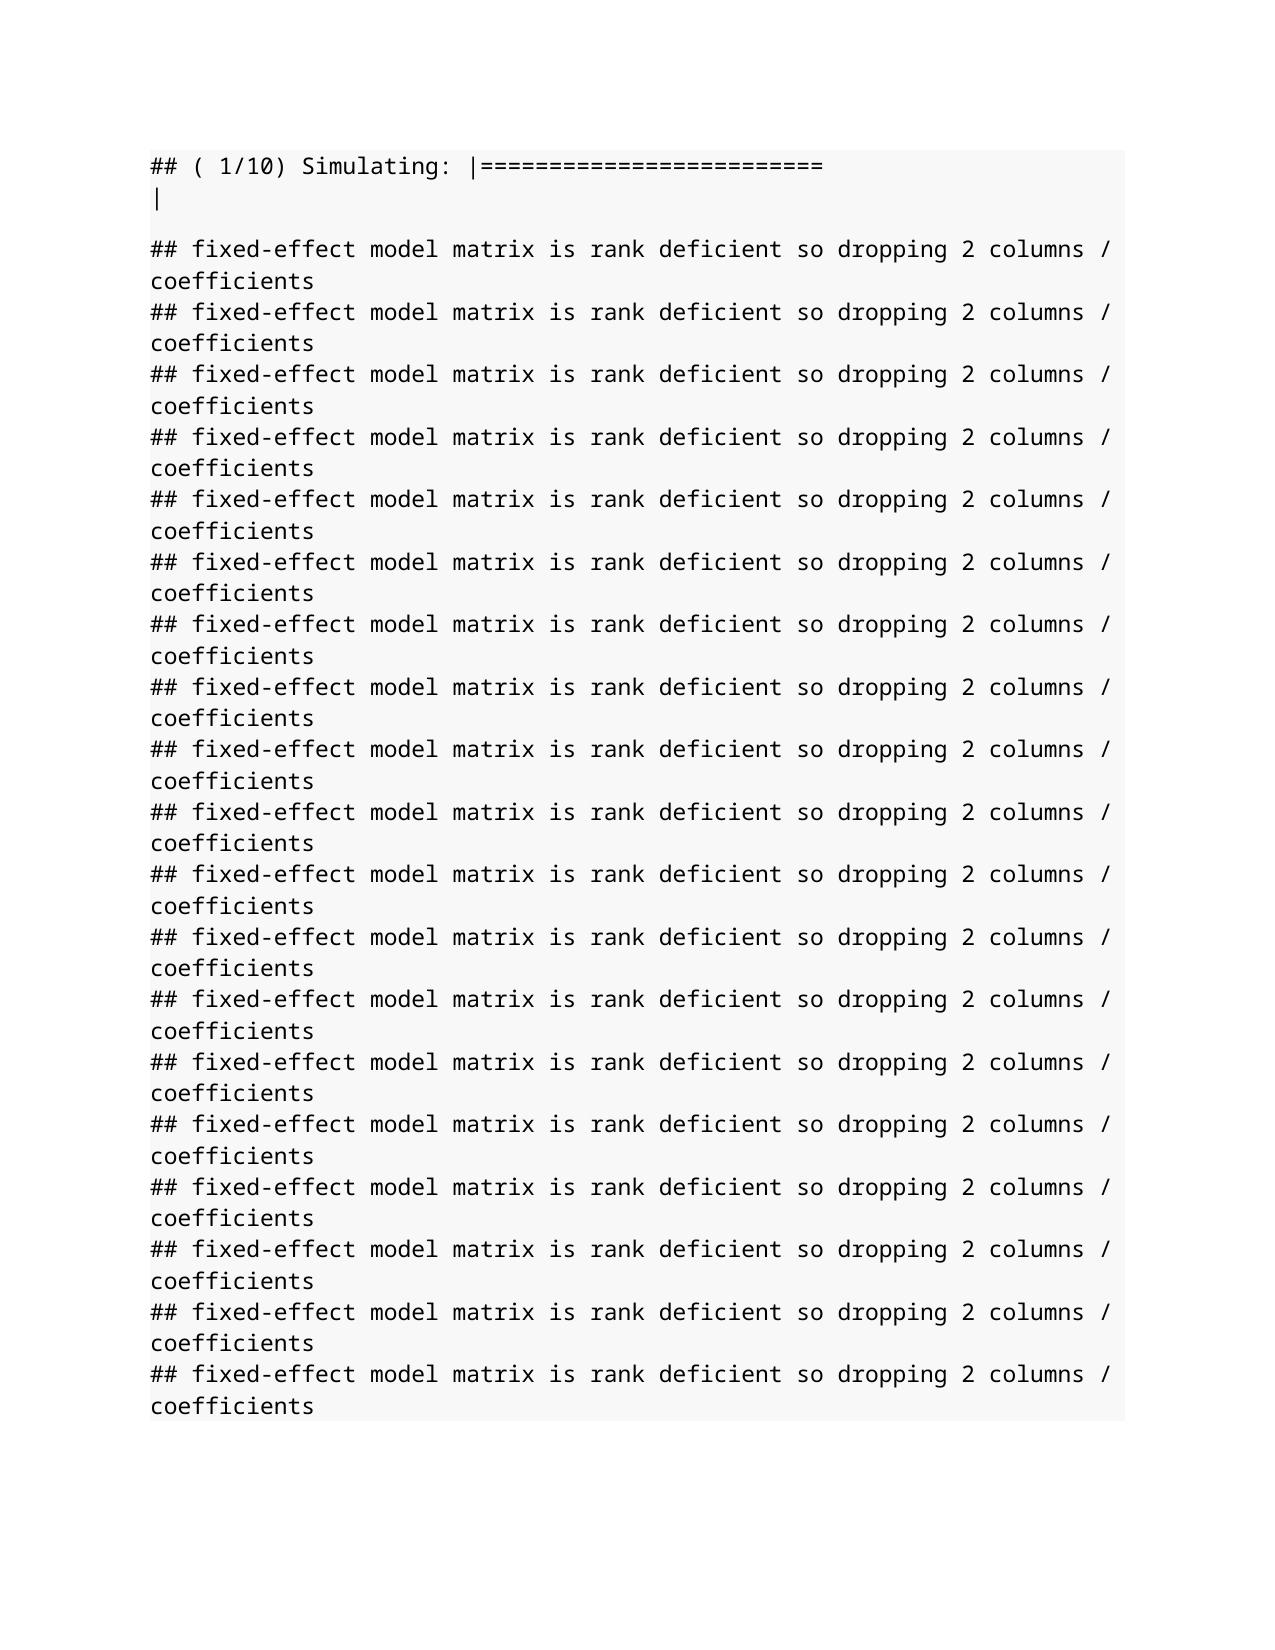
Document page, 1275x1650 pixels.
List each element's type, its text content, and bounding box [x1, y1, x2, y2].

text ## ( 1/10) Simulating: |========================= | [150, 150, 1125, 212]
